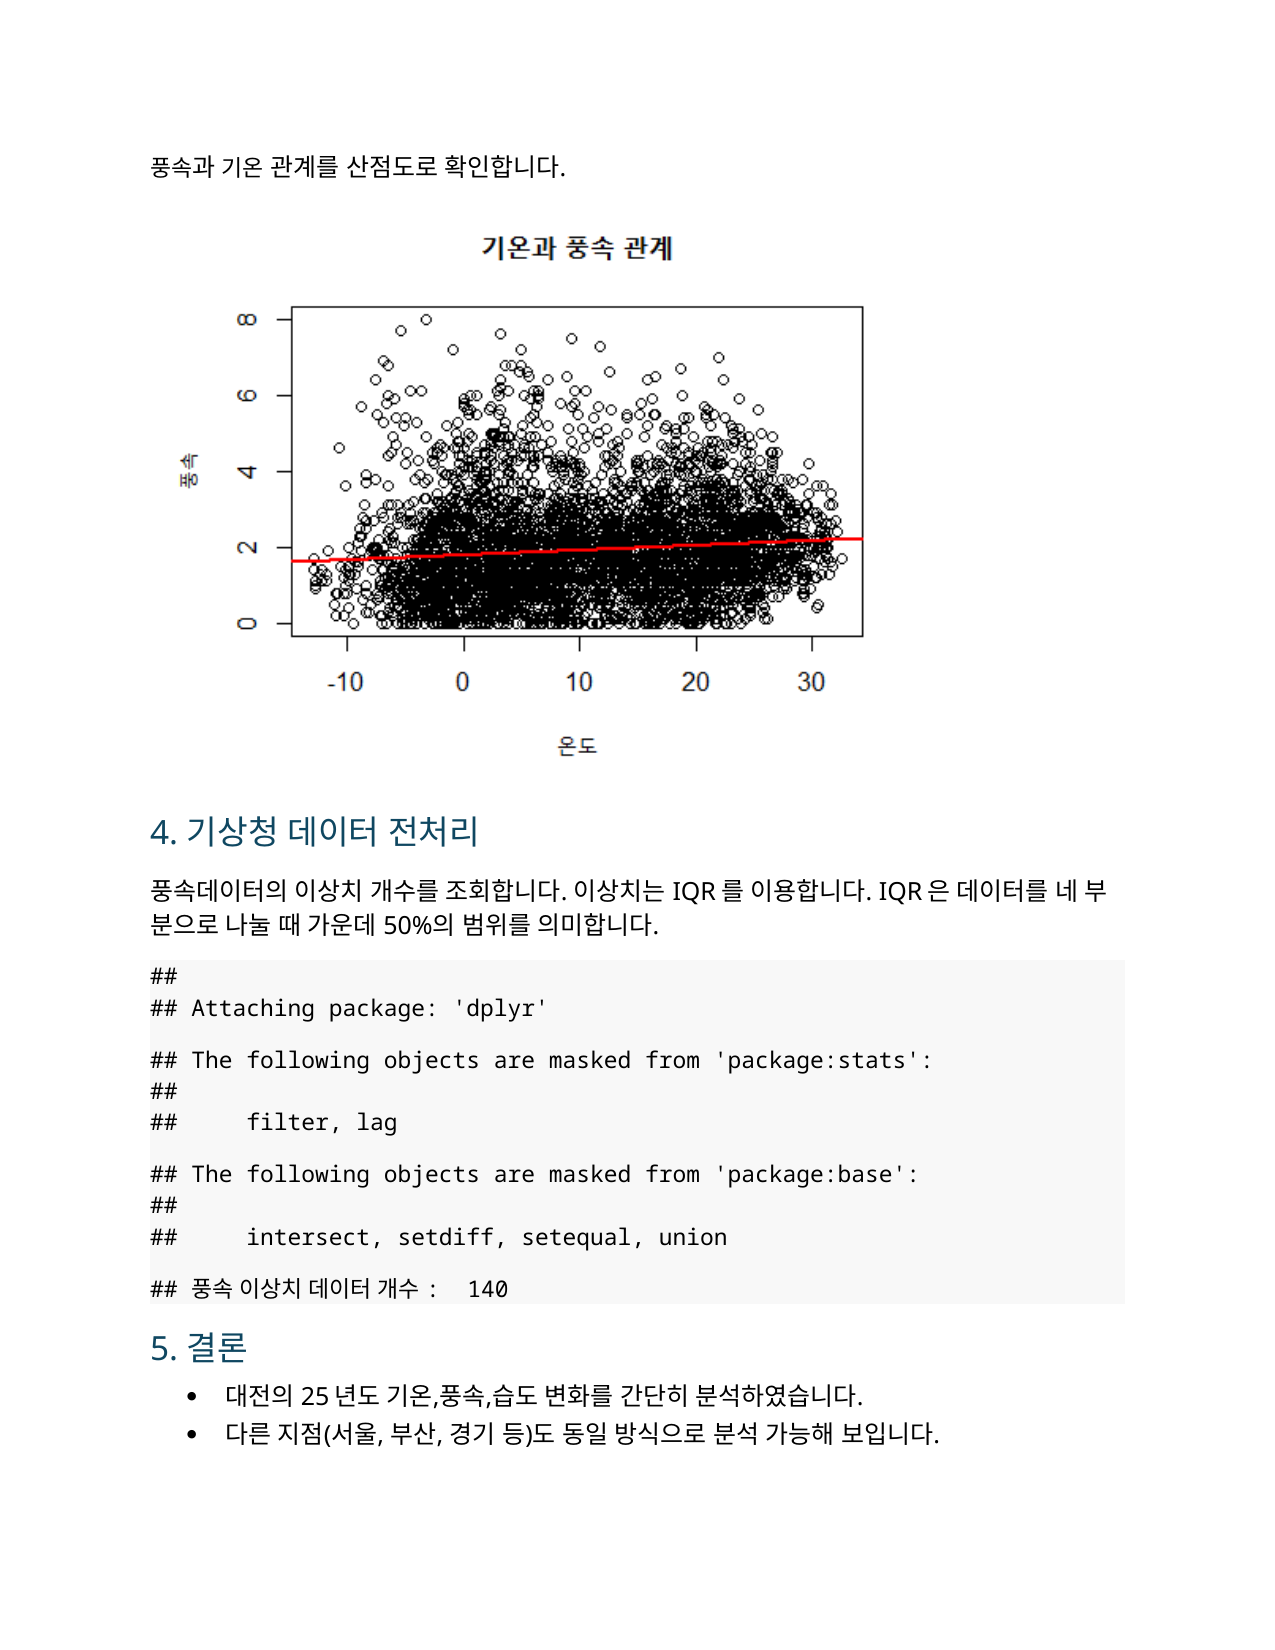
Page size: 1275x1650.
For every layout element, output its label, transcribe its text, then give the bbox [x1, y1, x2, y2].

text ## 풍속 이상치 데이터 개수 : 140 [150, 1273, 1125, 1304]
picture [168, 184, 927, 791]
text ## The following objects are masked from 'package:stats': ## ## filter, lag [150, 1043, 1125, 1137]
list 대전의 25년도 기온,풍속,습도 변화를 간단히 분석하였습니다. [187, 1378, 1125, 1413]
subtitle 4. 기상청 데이터 전처리 [150, 809, 1125, 854]
text ## The following objects are masked from 'package:base': ## ## intersect, setdiff, setequal, union [150, 1158, 1125, 1252]
text 풍속데이터의 이상치 개수를 조회합니다. 이상치는 IQR를 이용합니다. IQR은 데이터를 네 부분으로 나눌 때 가운데 50%의 범위를 의미합니다. [150, 873, 1125, 941]
text ## ## Attaching package: 'dplyr' [150, 960, 1125, 1023]
list 다른 지점(서울, 부산, 경기 등)도 동일 방식으로 분석 가능해 보입니다. [187, 1416, 1125, 1450]
subtitle 5. 결론 [150, 1325, 1125, 1370]
